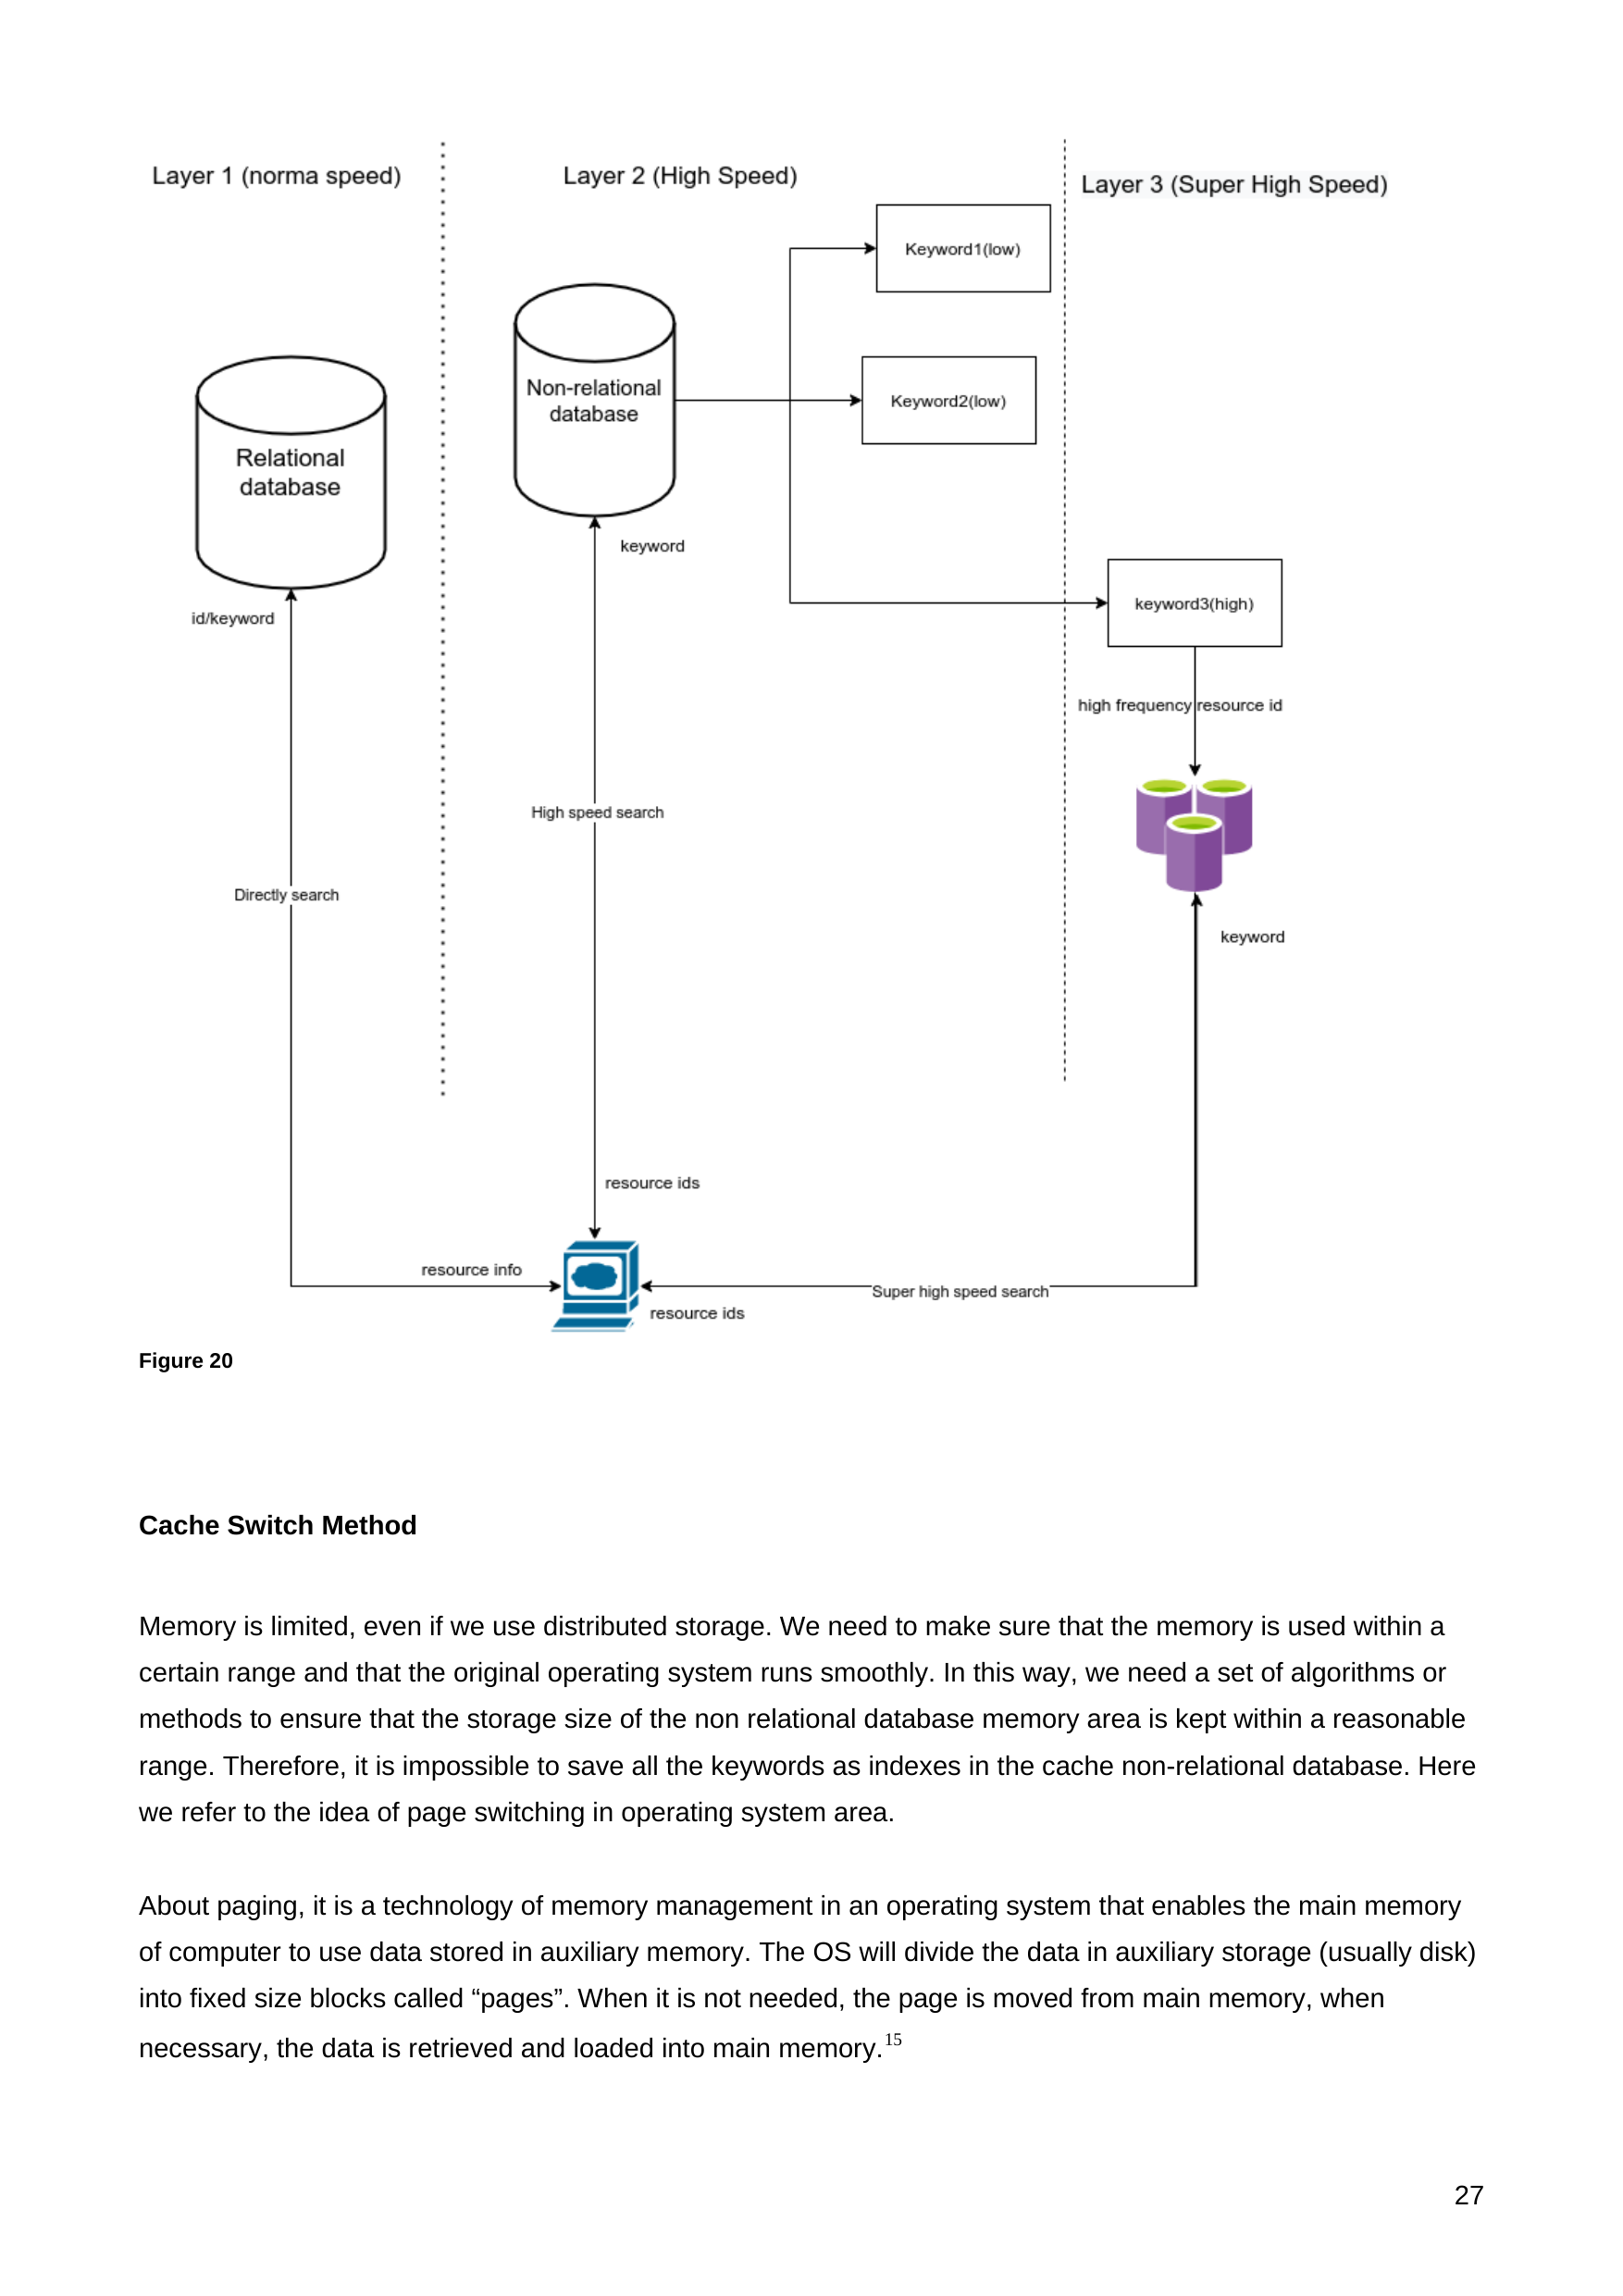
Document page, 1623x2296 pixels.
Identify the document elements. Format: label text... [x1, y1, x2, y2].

picture [139, 139, 1413, 1334]
text Figure 20 [139, 1348, 1484, 1373]
text Memory is limited, even if we use distributed storage. We need to make sure that the memory is used within a certain range and that the original operating system runs smoothly. In this way, we need a set of algorithms or methods to ensure that the storage size of the non relational database memory area is kept within a reasonable range. Therefore, it is impossible to save all the keywords as indexes in the cache non-relational database. Here we refer to the idea of page switching in operating system area. [139, 1610, 1484, 1827]
text About paging, it is a technology of memory management in an operating system that enables the main memory of computer to use data stored in auxiliary memory. The OS will divide the data in auxiliary storage (usually disk) into fixed size blocks called “pages”. When it is not needed, the page is moved from main memory, when necessary, the data is retrieved and loaded into main memory. [139, 1890, 1484, 2065]
subtitle Cache Switch Method [139, 1509, 1484, 1540]
